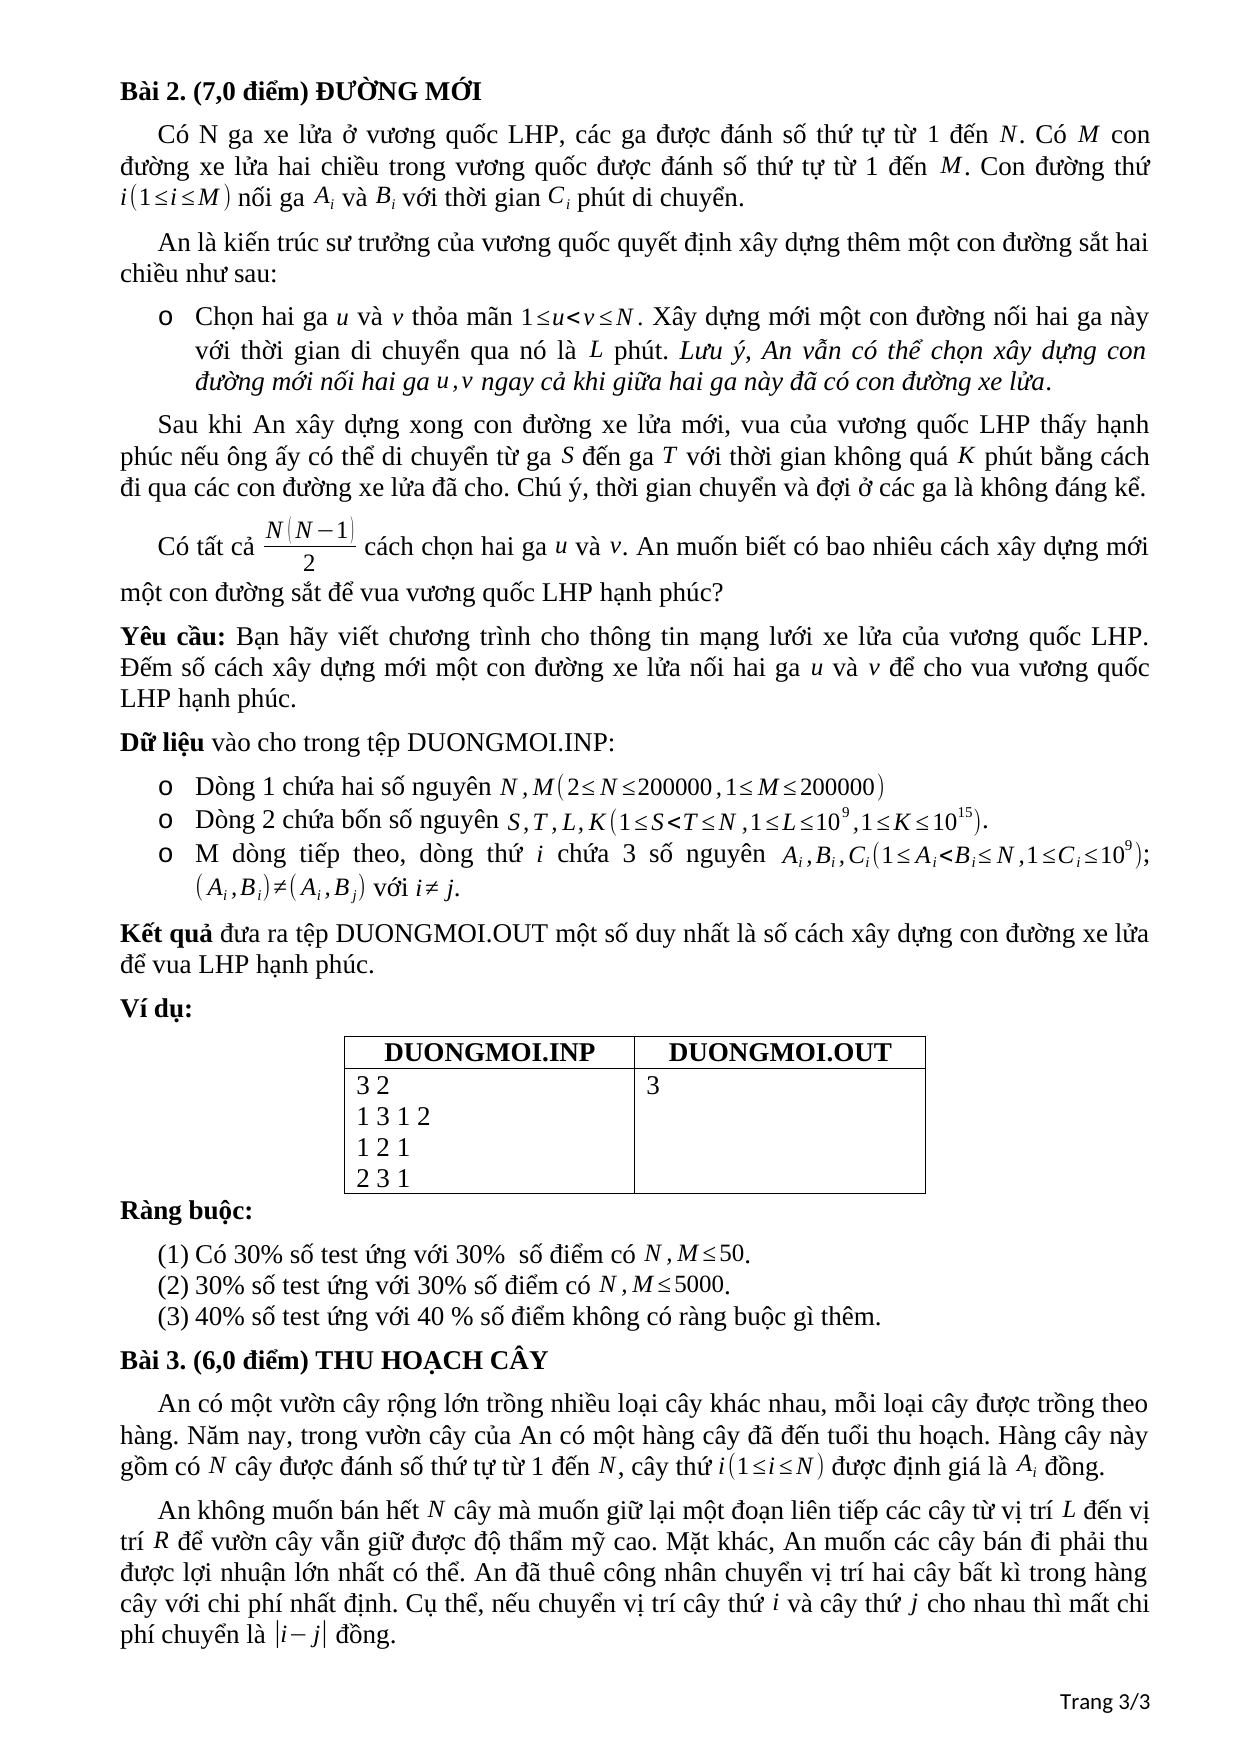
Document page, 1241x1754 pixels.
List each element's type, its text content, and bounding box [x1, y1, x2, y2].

text An là kiến trúc sư trưởng của vương quốc quyết định xây dựng thêm một con đường sắt hai chiều như sau: [120, 226, 1150, 288]
text Ràng buộc: [120, 1194, 1150, 1226]
table_header DUONGMOI.OUT [635, 1037, 925, 1068]
text An có một vườn cây rộng lớn trồng nhiều loại cây khác nhau, mỗi loại cây được trồng theo hàng. Năm nay, trong vườn cây của An có một hàng cây đã đến tuổi thu hoạch. Hàng cây này gồm có cây được đánh số thứ tự từ 1 đến , cây thứ được định giá là đồng. [120, 1388, 1150, 1481]
table_cell 3 [635, 1069, 925, 1193]
table_header DUONGMOI.INP [345, 1037, 634, 1068]
list Dòng 1 chứa hai số nguyên [157, 770, 1150, 803]
text Dữ liệu vào cho trong tệp DUONGMOI.INP: [120, 726, 1150, 757]
list M dòng tiếp theo, dòng thứ chứa 3 số nguyên ; với . [157, 837, 1150, 904]
list 30% số test ứng với 30% số điểm có . [157, 1269, 1150, 1300]
list 40% số test ứng với 40 % số điểm không có ràng buộc gì thêm. [157, 1300, 1150, 1331]
text Sau khi An xây dựng xong con đường xe lửa mới, vua của vương quốc LHP thấy hạnh phúc nếu ông ấy có thể di chuyển từ ga đến ga với thời gian không quá phút bằng cách đi qua các con đường xe lửa đã cho. Chú ý, thời gian chuyển và đợi ở các ga là không đáng kể. [120, 409, 1150, 502]
text Có tất cả cách chọn hai ga và . An muốn biết có bao nhiêu cách xây dựng mới một con đường sắt để vua vương quốc LHP hạnh phúc? [120, 514, 1150, 608]
list Chọn hai ga và thỏa mãn Xây dựng mới một con đường nối hai ga này với thời gian di chuyển qua nó là phút. Lưu ý, An vẫn có thể chọn xây dựng con đường mới nối hai ga ngay cả khi giữa hai ga này đã có con đường xe lửa. [157, 300, 1150, 396]
text An không muốn bán hết cây mà muốn giữ lại một đoạn liên tiếp các cây từ vị trí đến vị trí để vườn cây vẫn giữ được độ thẩm mỹ cao. Mặt khác, An muốn các cây bán đi phải thu được lợi nhuận lớn nhất có thể. An đã thuê công nhân chuyển vị trí hai cây bất kì trong hàng cây với chi phí nhất định. Cụ thể, nếu chuyển vị trí cây thứ và cây thứ cho nhau thì mất chi phí chuyển là đồng. [120, 1494, 1150, 1649]
text Ví dụ: [120, 992, 1150, 1023]
list Dòng 2 chứa bốn số nguyên . [157, 803, 1150, 837]
text Bài 3. (6,0 điểm) THU HOẠCH CÂY [120, 1344, 1150, 1375]
table_cell 3 2 1 3 1 2 1 2 1 2 3 1 [345, 1069, 634, 1193]
text Có N ga xe lửa ở vương quốc LHP, các ga được đánh số thứ tự từ đến . Có con đường xe lửa hai chiều trong vương quốc được đánh số thứ tự từ 1 đến . Con đường thứ nối ga và với thời gian phút di chuyển. [120, 119, 1150, 213]
list Có 30% số test ứng với 30% số điểm có . [157, 1238, 1150, 1269]
text Bài 2. (7,0 điểm) ĐƯỜNG MỚI [120, 75, 1150, 106]
text Kết quả đưa ra tệp DUONGMOI.OUT một số duy nhất là số cách xây dựng con đường xe lửa để vua LHP hạnh phúc. [120, 917, 1150, 979]
text Yêu cầu: Bạn hãy viết chương trình cho thông tin mạng lưới xe lửa của vương quốc LHP. Đếm số cách xây dựng mới một con đường xe lửa nối hai ga và để cho vua vương quốc LHP hạnh phúc. [120, 620, 1150, 714]
